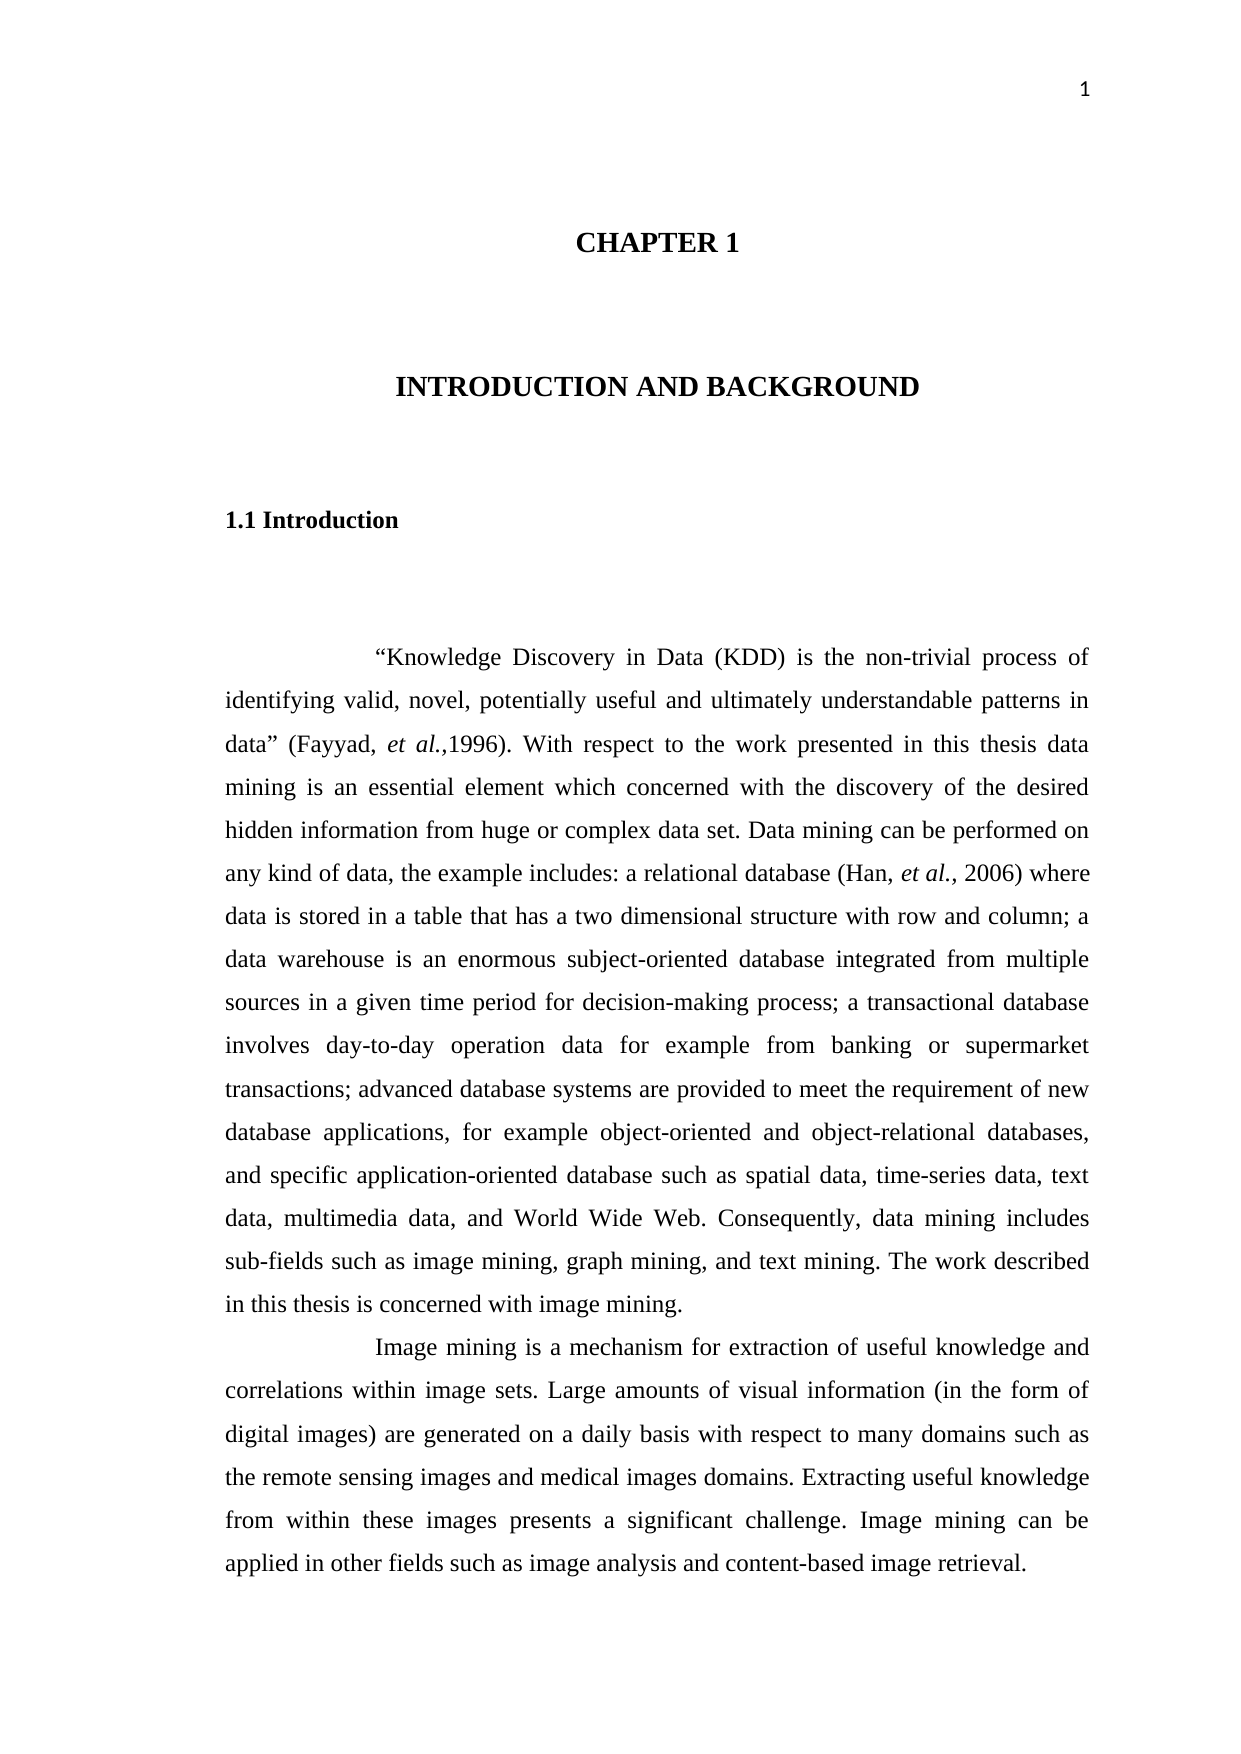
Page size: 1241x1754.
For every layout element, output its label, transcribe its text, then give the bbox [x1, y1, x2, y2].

text “Knowledge Discovery in Data (KDD) is the non-trivial process of identifying valid, novel, potentially useful and ultimately understandable patterns in data” (Fayyad, et al.,1996). With respect to the work presented in this thesis data mining is an essential element which concerned with the discovery of the desired hidden information from huge or complex data set. Data mining can be performed on any kind of data, the example includes: a relational database (Han, et al., 2006) where data is stored in a table that has a two dimensional structure with row and column; a data warehouse is an enormous subject-oriented database integrated from multiple sources in a given time period for decision-making process; a transactional database involves day-to-day operation data for example from banking or supermarket transactions; advanced database systems are provided to meet the requirement of new database applications, for example object-oriented and object-relational databases, and specific application-oriented database such as spatial data, time-series data, text data, multimedia data, and World Wide Web. Consequently, data mining includes sub-fields such as image mining, graph mining, and text mining. The work described in this thesis is concerned with image mining. [225, 642, 1090, 1318]
text Image mining is a mechanism for extraction of useful knowledge and correlations within image sets. Large amounts of visual information (in the form of digital images) are generated on a daily basis with respect to many domains such as the remote sensing images and medical images domains. Extracting useful knowledge from within these images presents a significant challenge. Image mining can be applied in other fields such as image analysis and content-based image retrieval. [225, 1332, 1090, 1577]
subtitle INTRODUCTION AND BACKGROUND [225, 369, 1090, 403]
subtitle Introduction [225, 506, 1090, 534]
subtitle CHAPTER 1 [225, 225, 1090, 258]
